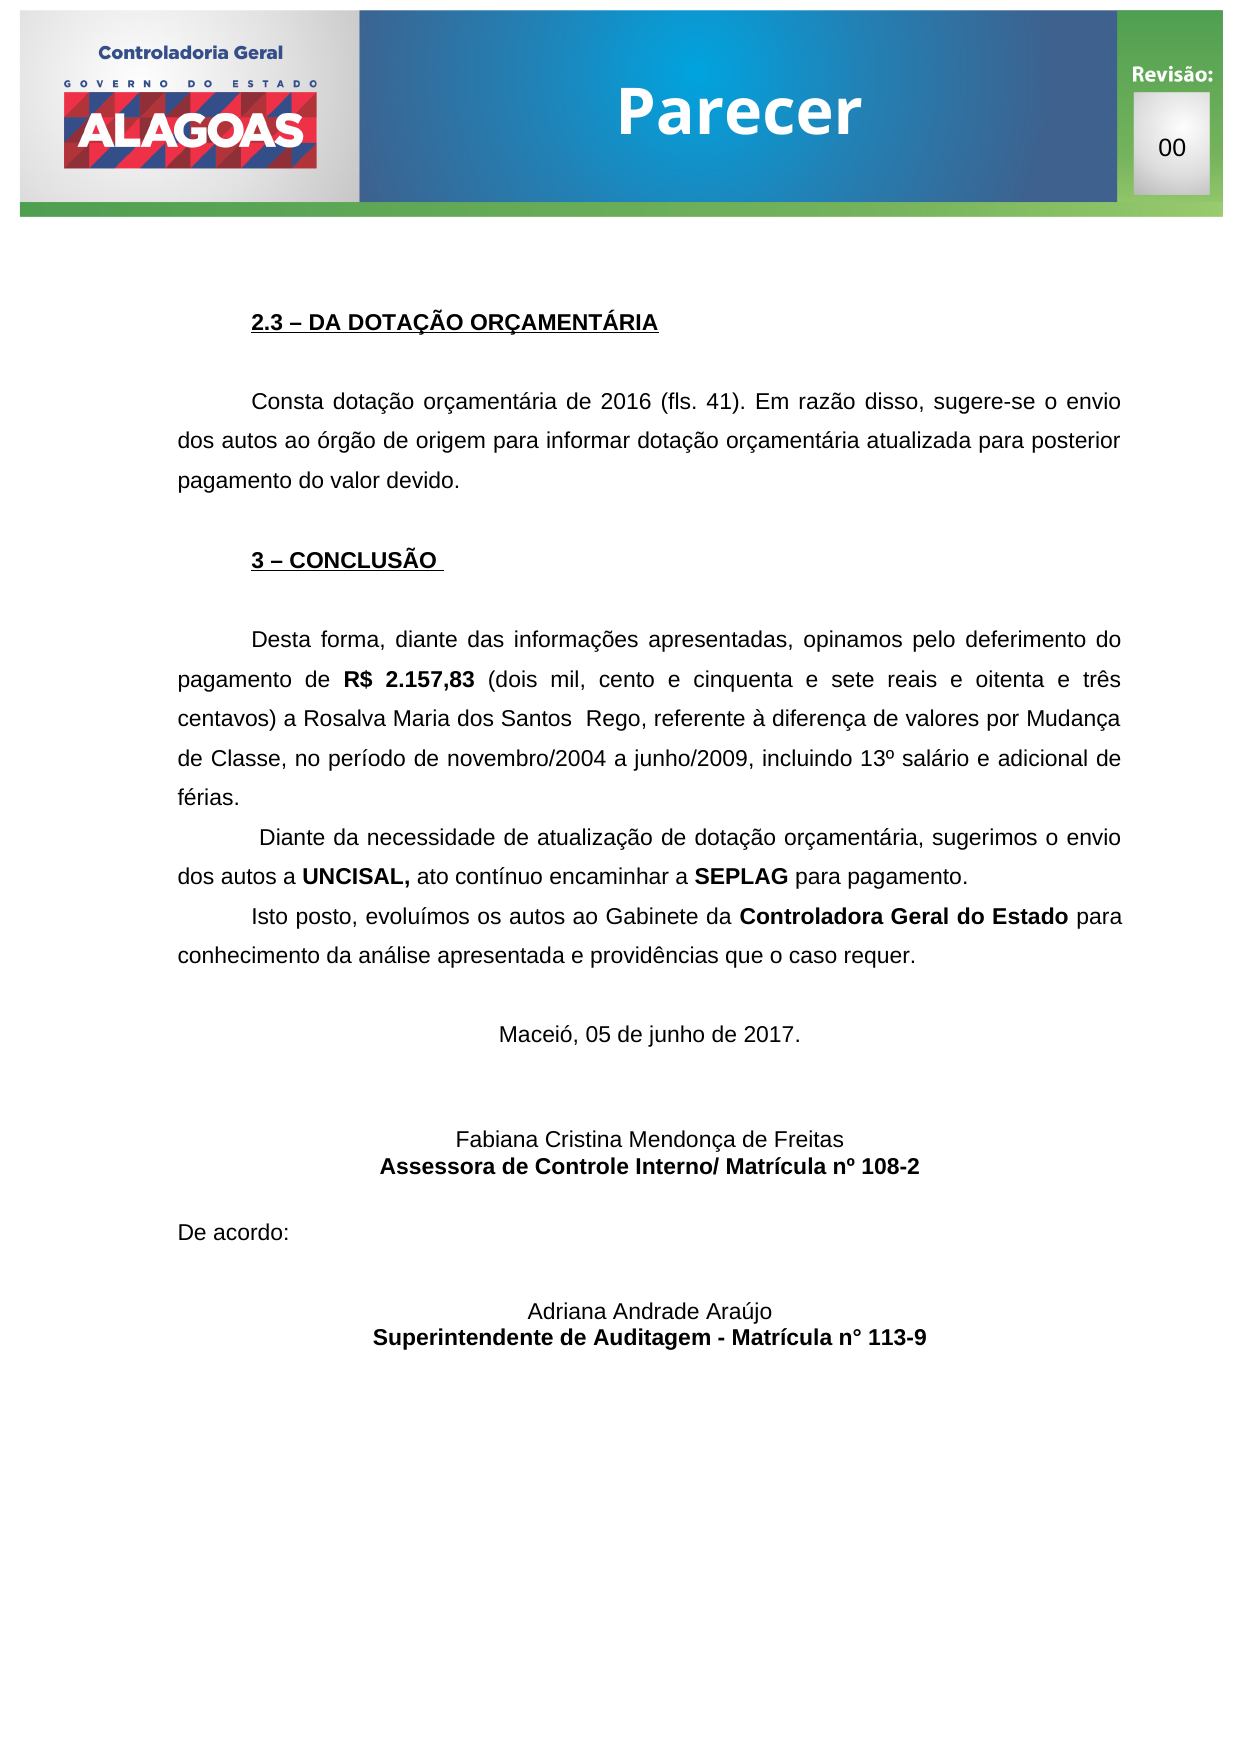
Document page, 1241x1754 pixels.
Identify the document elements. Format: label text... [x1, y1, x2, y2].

text Maceió, 05 de junho de 2017. [177, 1021, 1122, 1047]
text Superintendente de Auditagem - Matrícula n° 113-9 [177, 1324, 1122, 1350]
text Diante da necessidade de atualização de dotação orçamentária, sugerimos o envio dos autos a UNCISAL, ato contínuo encaminhar a SEPLAG para pagamento. [177, 824, 1122, 889]
picture [19, 10, 1223, 217]
text Consta dotação orçamentária de 2016 (fls. 41). Em razão disso, sugere-se o envio dos autos ao órgão de origem para informar dotação orçamentária atualizada para posterior pagamento do valor devido. [177, 388, 1122, 493]
text Isto posto, evoluímos os autos ao Gabinete da Controladora Geral do Estado para conhecimento da análise apresentada e providências que o caso requer. [177, 903, 1122, 968]
text 3 – CONCLUSÃO [177, 547, 1122, 574]
text Adriana Andrade Araújo [177, 1298, 1122, 1324]
text Assessora de Controle Interno/ Matrícula nº 108-2 [177, 1153, 1122, 1179]
text De acordo: [177, 1219, 1122, 1245]
text 2.3 – DA DOTAÇÃO ORÇAMENTÁRIA [177, 309, 1122, 335]
text Desta forma, diante das informações apresentadas, opinamos pelo deferimento do pagamento de R$ 2.157,83 (dois mil, cento e cinquenta e sete reais e oitenta e três centavos) a Rosalva Maria dos Santos Rego, referente à diferença de valores por Mudança de Classe, no período de novembro/2004 a junho/2009, incluindo 13º salário e adicional de férias. [177, 626, 1122, 811]
text Fabiana Cristina Mendonça de Freitas [177, 1126, 1122, 1153]
